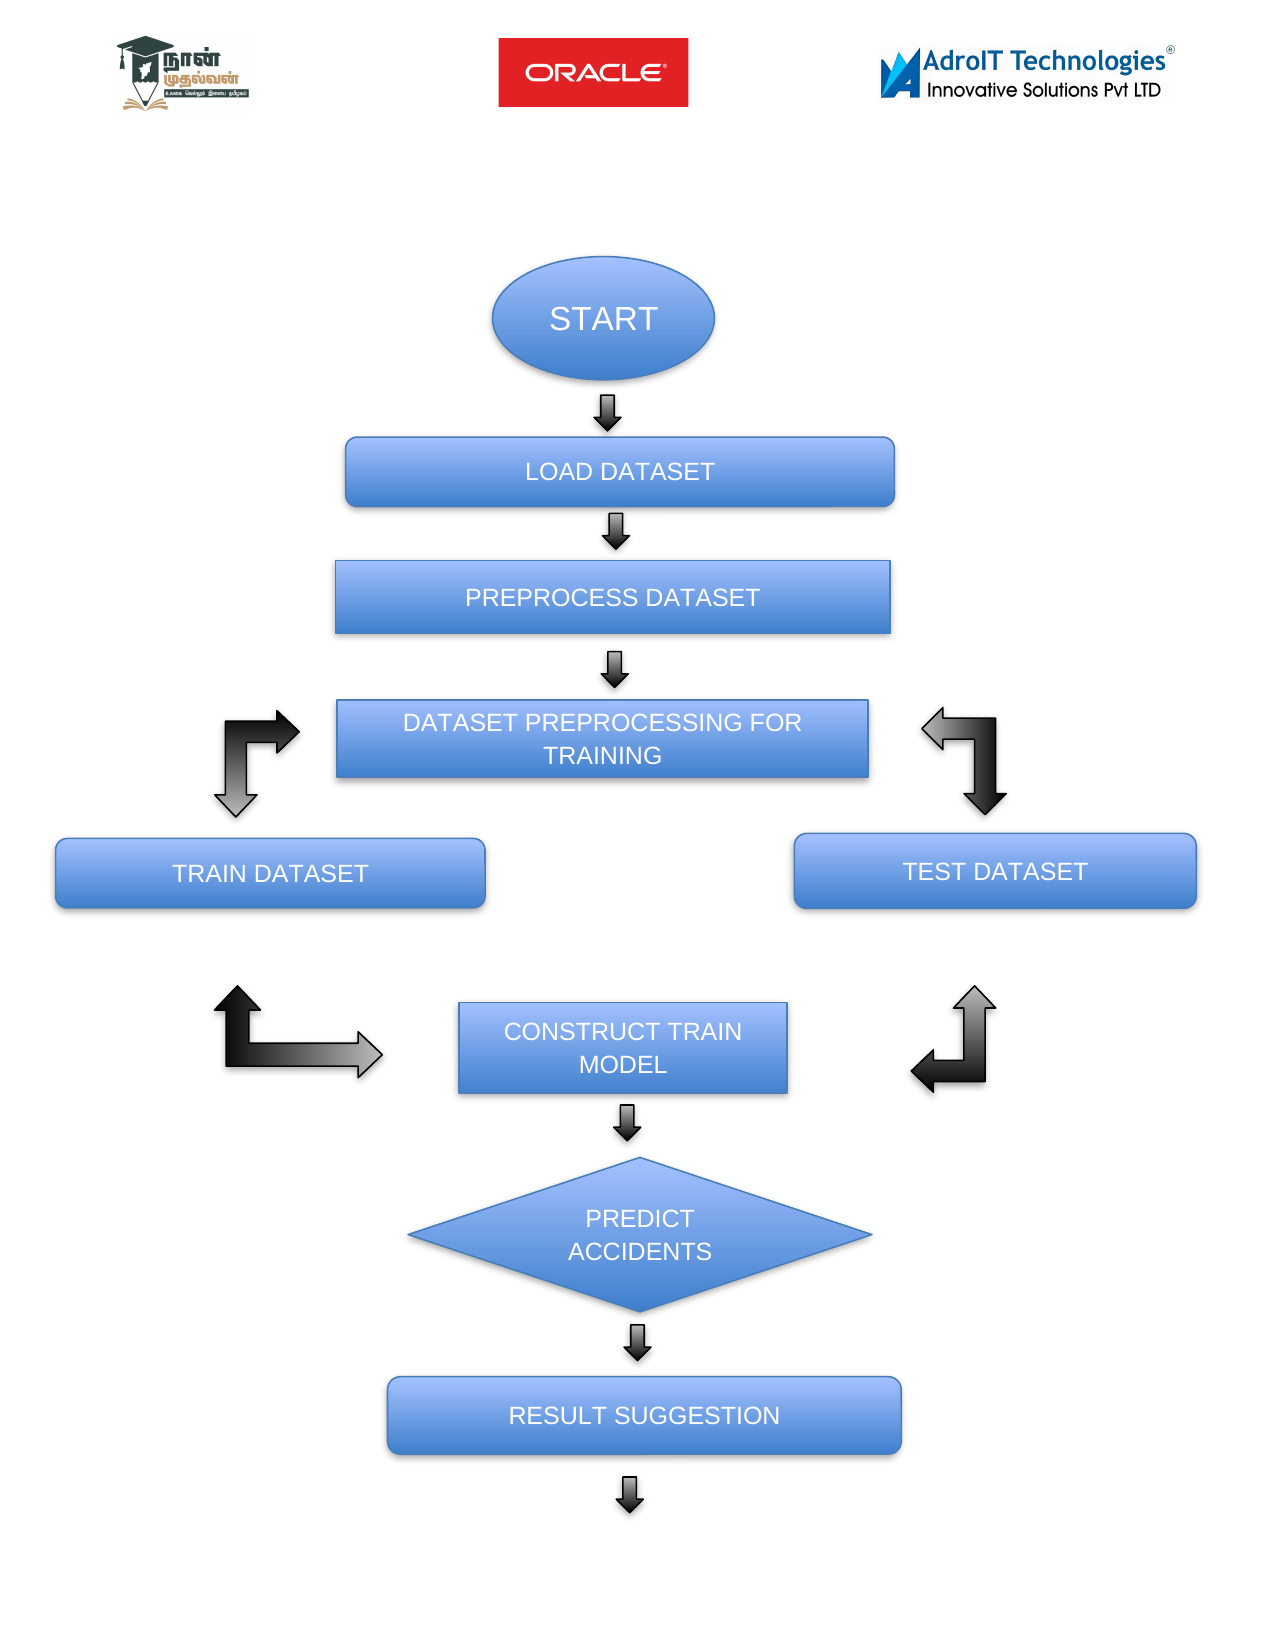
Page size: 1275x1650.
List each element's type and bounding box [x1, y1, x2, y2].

picture [498, 38, 689, 107]
picture [112, 32, 251, 114]
picture [878, 42, 1177, 104]
